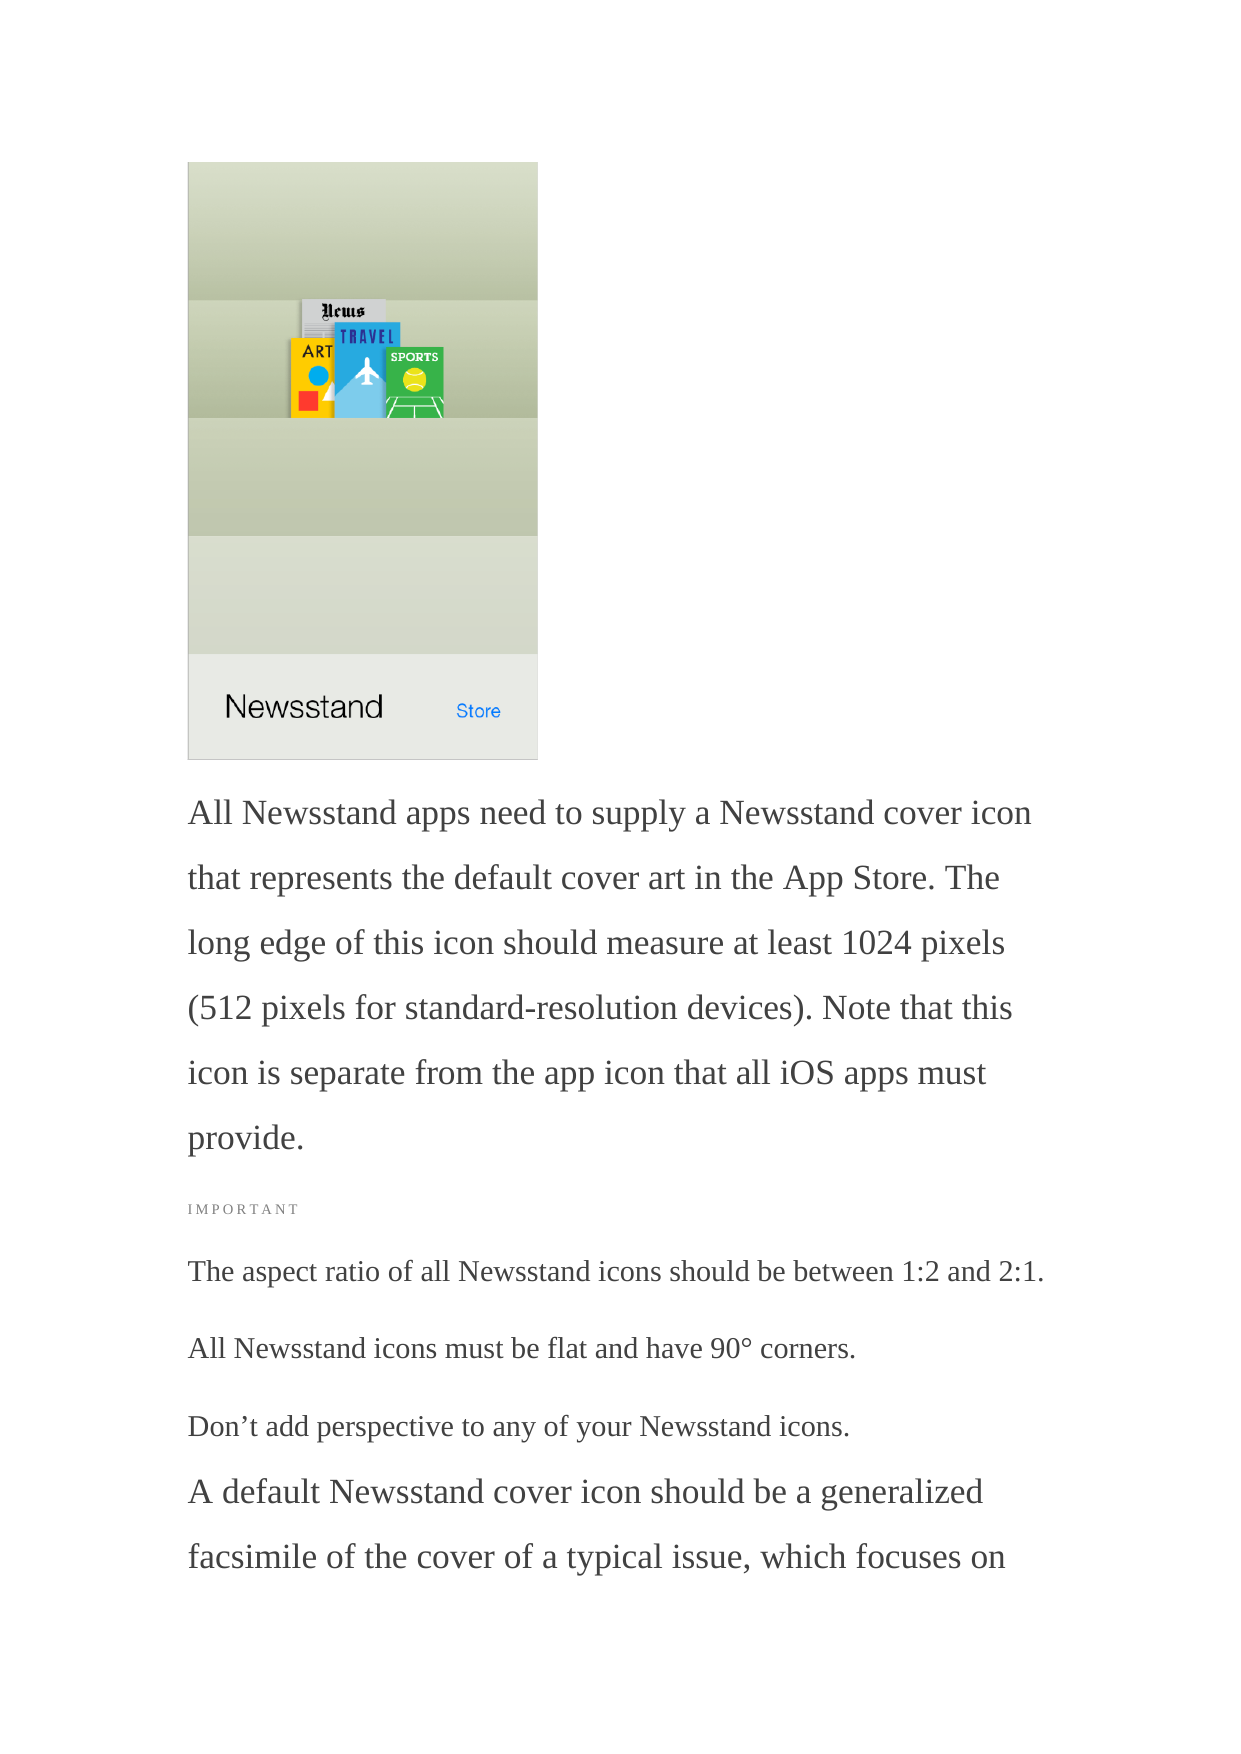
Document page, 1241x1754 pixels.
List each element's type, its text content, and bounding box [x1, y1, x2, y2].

text All Newsstand icons must be flat and have 90° corners. [187, 1315, 1053, 1380]
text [187, 1458, 1053, 1588]
text Don’t add perspective to any of your Newsstand icons. [187, 1393, 1053, 1458]
picture [187, 162, 538, 760]
text IMPORTANT [187, 1193, 1053, 1225]
text All Newsstand apps need to supply a Newsstand cover icon that represents the default cover art in the App Store. The long edge of this icon should measure at least 1024 pixels (512 pixels for standard-resolution devices). Note that this icon is separate from the app icon that all iOS apps must provide. [187, 779, 1053, 1169]
text The aspect ratio of all Newsstand icons should be between 1:2 and 2:1. [187, 1238, 1053, 1303]
